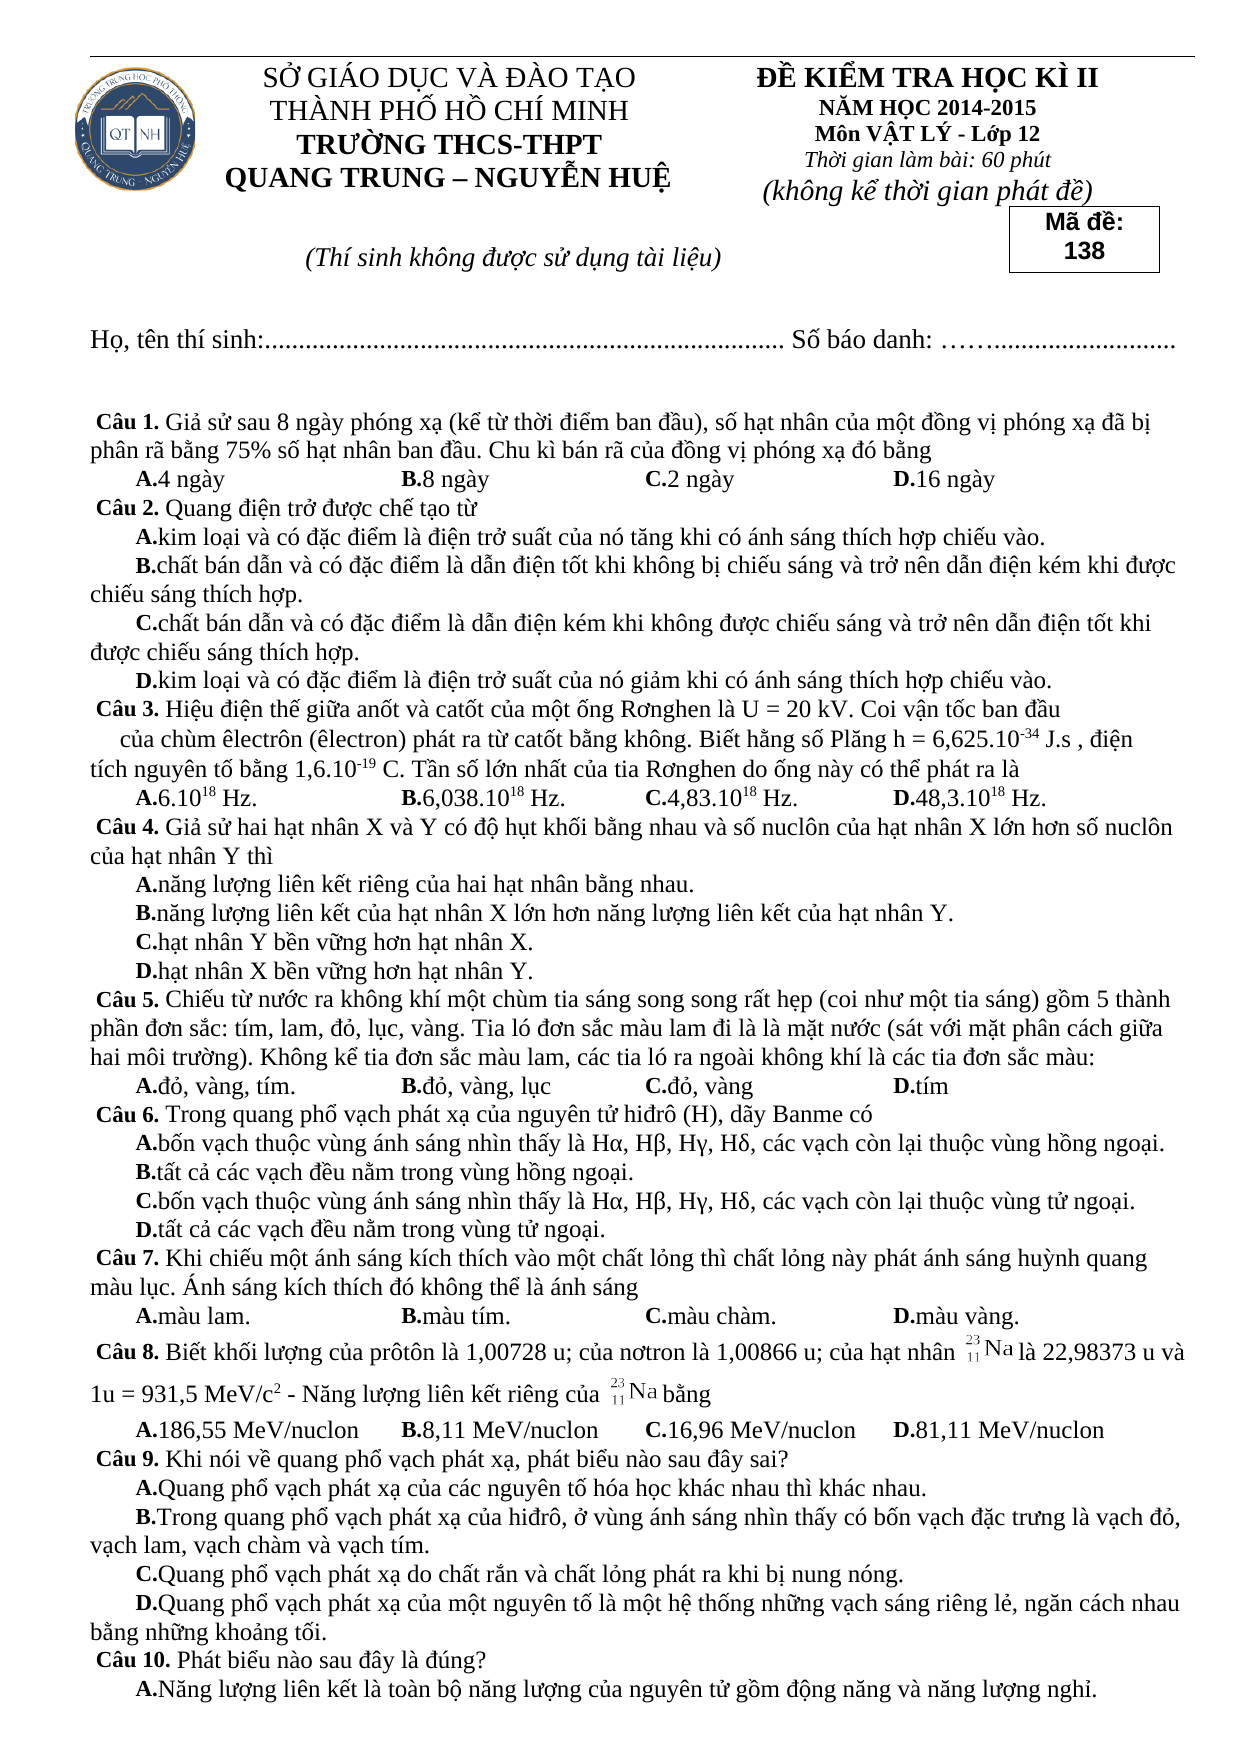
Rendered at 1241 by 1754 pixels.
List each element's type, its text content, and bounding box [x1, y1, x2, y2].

text B.chất bán dẫn và có đặc điểm là dẫn điện tốt khi không bị chiếu sáng và trở nên dẫn điện kém khi được chiếu sáng thích hợp. [90, 551, 1195, 608]
text B.Trong quang phổ vạch phát xạ của hiđrô, ở vùng ánh sáng nhìn thấy có bốn vạch đặc trưng là vạch đỏ, vạch lam, vạch chàm và vạch tím. [90, 1502, 1195, 1559]
picture [73, 67, 195, 189]
text A.màu lam. B.màu tím. C.màu chàm. D.màu vàng. [90, 1301, 1195, 1329]
text Câu 4. Giả sử hai hạt nhân X và Y có độ hụt khối bằng nhau và số nuclôn của hạt nhân X lớn hơn số nuclôn của hạt nhân Y thì [90, 812, 1195, 869]
text A.4 ngày B.8 ngày C.2 ngày D.16 ngày [90, 464, 1195, 493]
text Câu 5. Chiếu từ nước ra không khí một chùm tia sáng song song rất hẹp (coi như một tia sáng) gồm 5 thành phần đơn sắc: tím, lam, đỏ, lục, vàng. Tia ló đơn sắc màu lam đi là là mặt nước (sát với mặt phân cách giữa hai môi trường). Không kể tia đơn sắc màu lam, các tia ló ra ngoài không khí là các tia đơn sắc màu: [90, 984, 1195, 1071]
text Câu 2. Quang điện trở được chế tạo từ [90, 493, 1195, 522]
text Câu 9. Khi nói về quang phổ vạch phát xạ, phát biểu nào sau đây sai? [90, 1444, 1195, 1473]
text A.năng lượng liên kết riêng của hai hạt nhân bằng nhau. [90, 869, 1195, 898]
text A.kim loại và có đặc điểm là điện trở suất của nó tăng khi có ánh sáng thích hợp chiếu vào. [90, 522, 1195, 551]
text B.tất cả các vạch đều nằm trong vùng hồng ngoại. [90, 1157, 1195, 1186]
text Câu 1. Giả sử sau 8 ngày phóng xạ (kể từ thời điểm ban đầu), số hạt nhân của một đồng vị phóng xạ đã bị phân rã bằng 75% số hạt nhân ban đầu. Chu kì bán rã của đồng vị phóng xạ đó bằng [90, 407, 1195, 464]
table_header ĐỀ KIỂM TRA HỌC KÌ II NĂM HỌC 2014-2015 Môn VẬT LÝ - Lớp 12 Thời gian làm bài: 60 phút (không kể thời gian phát đề) [696, 60, 1159, 206]
text A.6.1018 Hz. B.6,038.1018 Hz. C.4,83.1018 Hz. D.48,3.1018 Hz. [90, 783, 1195, 812]
text tích nguyên tố bằng 1,6.10-19 C. Tần số lớn nhất của tia Rơnghen do ống này có thể phát ra là [90, 754, 1195, 783]
text C.bốn vạch thuộc vùng ánh sáng nhìn thấy là Hα, Hβ, Hγ, Hδ, các vạch còn lại thuộc vùng tử ngoại. [90, 1186, 1195, 1214]
text A.186,55 MeV/nuclon B.8,11 MeV/nuclon C.16,96 MeV/nuclon D.81,11 MeV/nuclon [90, 1415, 1195, 1444]
text C.Quang phổ vạch phát xạ do chất rắn và chất lỏng phát ra khi bị nung nóng. [90, 1559, 1195, 1588]
table_cell Mã đề: 138 [1010, 207, 1159, 272]
text D.tất cả các vạch đều nằm trong vùng tử ngoại. [90, 1214, 1195, 1243]
table_header SỞ GIÁO DỤC VÀ ĐÀO TẠO THÀNH PHỐ HỒ CHÍ MINH TRƯỜNG THCS-THPT QUANG TRUNG – NGUYỄN HUỆ [17, 60, 696, 206]
text Câu 7. Khi chiếu một ánh sáng kích thích vào một chất lỏng thì chất lỏng này phát ánh sáng huỳnh quang màu lục. Ánh sáng kích thích đó không thể là ánh sáng [90, 1243, 1195, 1301]
text C.hạt nhân Y bền vững hơn hạt nhân X. [90, 927, 1195, 956]
text D.hạt nhân X bền vững hơn hạt nhân Y. [90, 956, 1195, 984]
text A.bốn vạch thuộc vùng ánh sáng nhìn thấy là Hα, Hβ, Hγ, Hδ, các vạch còn lại thuộc vùng hồng ngoại. [90, 1128, 1195, 1157]
text Câu 3. Hiệu điện thế giữa anốt và catốt của một ống Rơnghen là U = 20 kV. Coi vận tốc ban đầu [90, 694, 1195, 723]
text A.Năng lượng liên kết là toàn bộ năng lượng của nguyên tử gồm động năng và năng lượng nghỉ. [90, 1674, 1195, 1703]
table_cell (Thí sinh không được sử dụng tài liệu) [17, 206, 1009, 272]
text A.Quang phổ vạch phát xạ của các nguyên tố hóa học khác nhau thì khác nhau. [90, 1473, 1195, 1502]
text Câu 6. Trong quang phổ vạch phát xạ của nguyên tử hiđrô (H), dãy Banme có [90, 1099, 1195, 1128]
text C.chất bán dẫn và có đặc điểm là dẫn điện kém khi không được chiếu sáng và trở nên dẫn điện tốt khi được chiếu sáng thích hợp. [90, 608, 1195, 666]
text B.năng lượng liên kết của hạt nhân X lớn hơn năng lượng liên kết của hạt nhân Y. [90, 898, 1195, 927]
text D.Quang phổ vạch phát xạ của một nguyên tố là một hệ thống những vạch sáng riêng lẻ, ngăn cách nhau bằng những khoảng tối. [90, 1588, 1195, 1645]
text Họ, tên thí sinh:............................................................................. Số báo danh: ……........................... [90, 323, 1195, 354]
text Câu 10. Phát biểu nào sau đây là đúng? [90, 1645, 1195, 1674]
text D.kim loại và có đặc điểm là điện trở suất của nó giảm khi có ánh sáng thích hợp chiếu vào. [90, 666, 1195, 694]
text A.đỏ, vàng, tím. B.đỏ, vàng, lục C.đỏ, vàng D.tím [90, 1071, 1195, 1099]
text của chùm êlectrôn (êlectron) phát ra từ catốt bằng không. Biết hằng số Plăng h = 6,625.10-34 J.s , điện [90, 724, 1195, 753]
text Câu 8. Biết khối lượng của prôtôn là 1,00728 u; của nơtron là 1,00866 u; của hạt nhân là 22,98373 u và 1u = 931,5 MeV/c2 - Năng lượng liên kết riêng của bằng [90, 1329, 1195, 1415]
